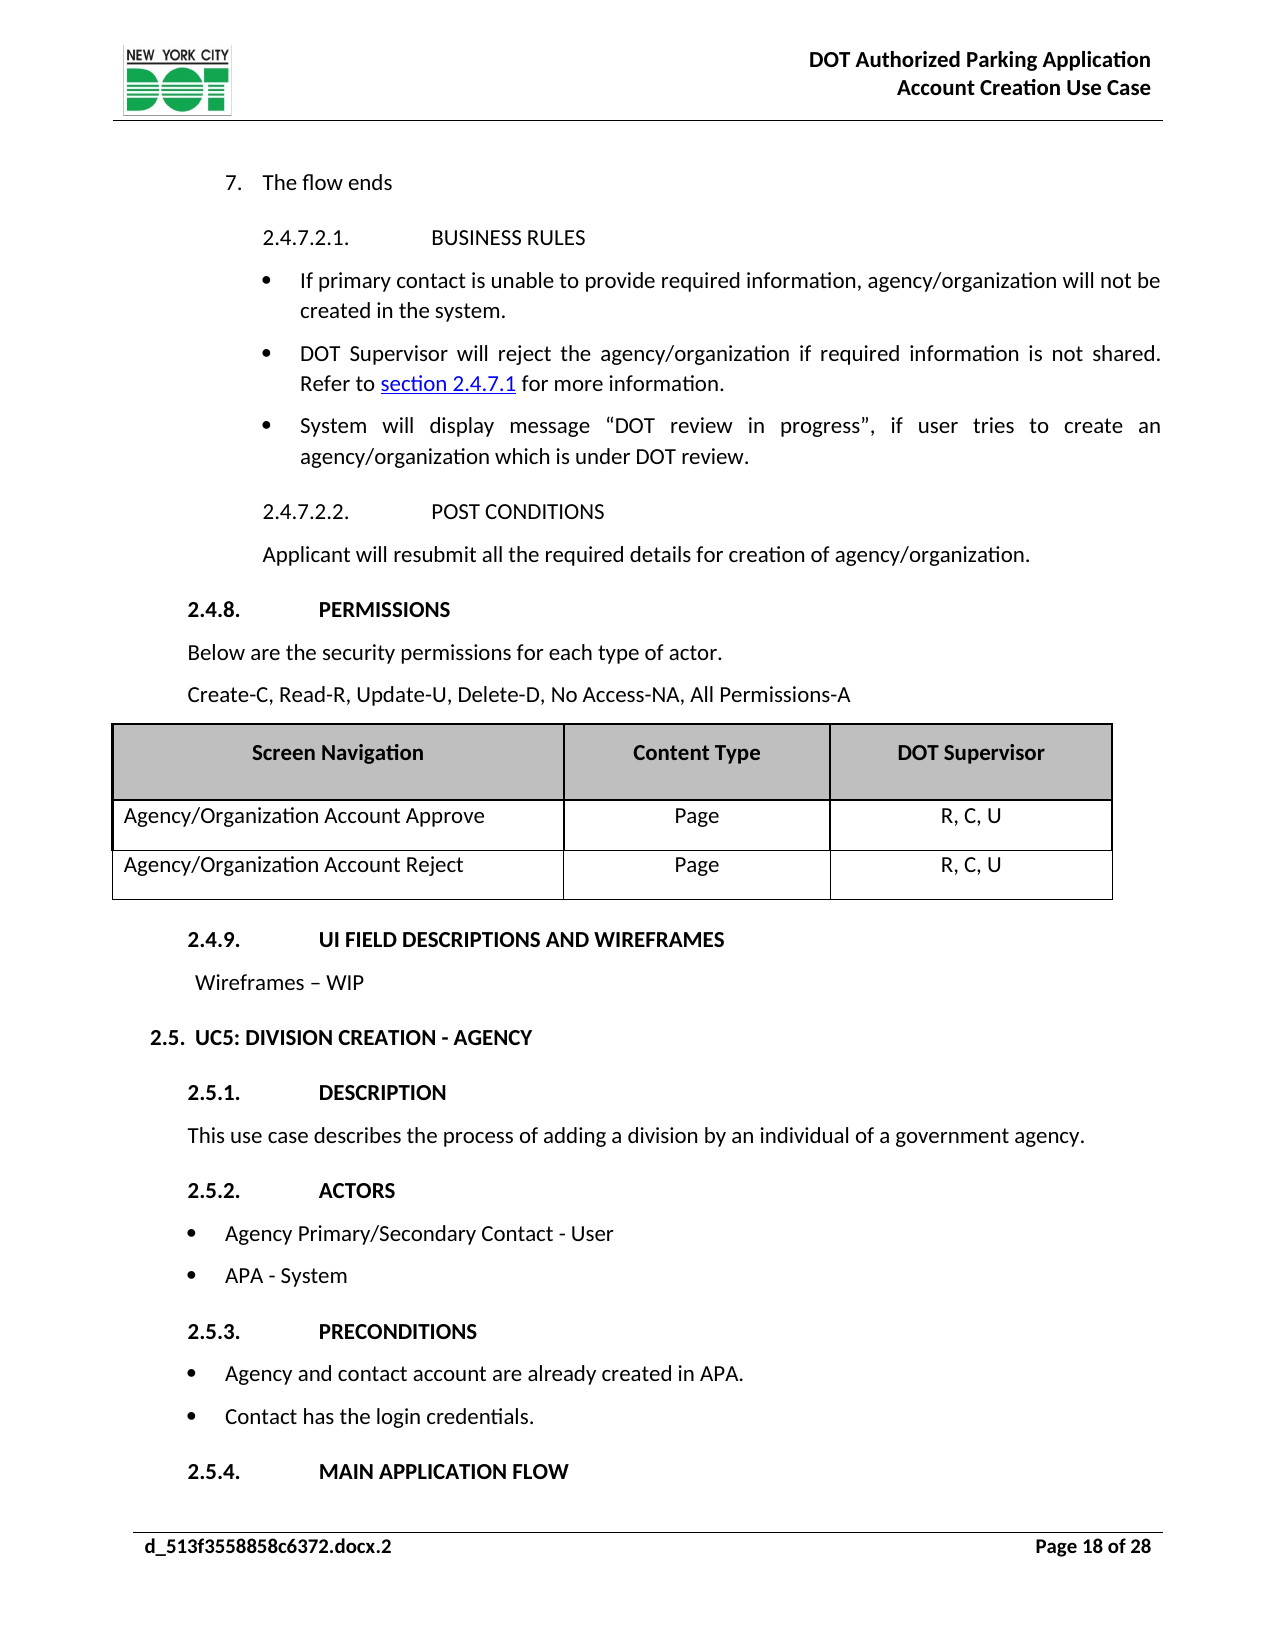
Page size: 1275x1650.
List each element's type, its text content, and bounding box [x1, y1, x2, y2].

table_cell Page [565, 801, 829, 849]
subtitle PERMISSIONS [187, 595, 1162, 623]
table_cell R, C, U [831, 801, 1111, 849]
subtitle Contact has the login credentials. [187, 1402, 1162, 1430]
subtitle This use case describes the process of adding a division by an individual of a government agency. [187, 1121, 1162, 1149]
subtitle Agency and contact account are already created in APA. [187, 1359, 1162, 1388]
table_cell Agency/Organization Account Approve [114, 801, 563, 849]
subtitle APA - System [187, 1262, 1162, 1290]
table_cell Agency/Organization Account Reject [113, 851, 563, 899]
subtitle Create-C, Read-R, Update-U, Delete-D, No Access-NA, All Permissions-A [187, 680, 1162, 708]
subtitle System will display message “DOT review in progress”, if user tries to create an agency/organization which is under DOT review. [262, 412, 1162, 470]
table_cell R, C, U [831, 851, 1112, 899]
subtitle If primary contact is unable to provide required information, agency/organization will not be created in the system. [262, 266, 1162, 324]
table_header Content Type [565, 725, 829, 799]
subtitle UI FIELD DESCRIPTIONS AND WIREFRAMES [187, 925, 1162, 953]
subtitle UC5: DIVISION CREATION - AGENCY [150, 1023, 1162, 1051]
table_cell Page [564, 851, 830, 899]
subtitle Agency Primary/Secondary Contact - User [187, 1219, 1162, 1247]
table_header DOT Supervisor [831, 725, 1111, 799]
subtitle DOT Supervisor will reject the agency/organization if required information is not shared. Refer to section 2.4.7.1 for more information. [262, 339, 1162, 397]
table_header Screen Navigation [114, 725, 563, 799]
subtitle DESCRIPTION [187, 1078, 1162, 1106]
subtitle ACTORS [187, 1176, 1162, 1204]
subtitle The flow ends [225, 168, 1162, 196]
subtitle MAIN APPLICATION FLOW [187, 1457, 1162, 1486]
picture [123, 45, 232, 116]
subtitle Applicant will resubmit all the required details for creation of agency/organization. [262, 540, 1162, 568]
subtitle Below are the security permissions for each type of actor. [187, 638, 1162, 666]
subtitle Wireframes – WIP [195, 968, 1162, 996]
subtitle PRECONDITIONS [187, 1317, 1162, 1345]
subtitle POST CONDITIONS [262, 497, 1162, 525]
subtitle BUSINESS RULES [262, 223, 1162, 251]
